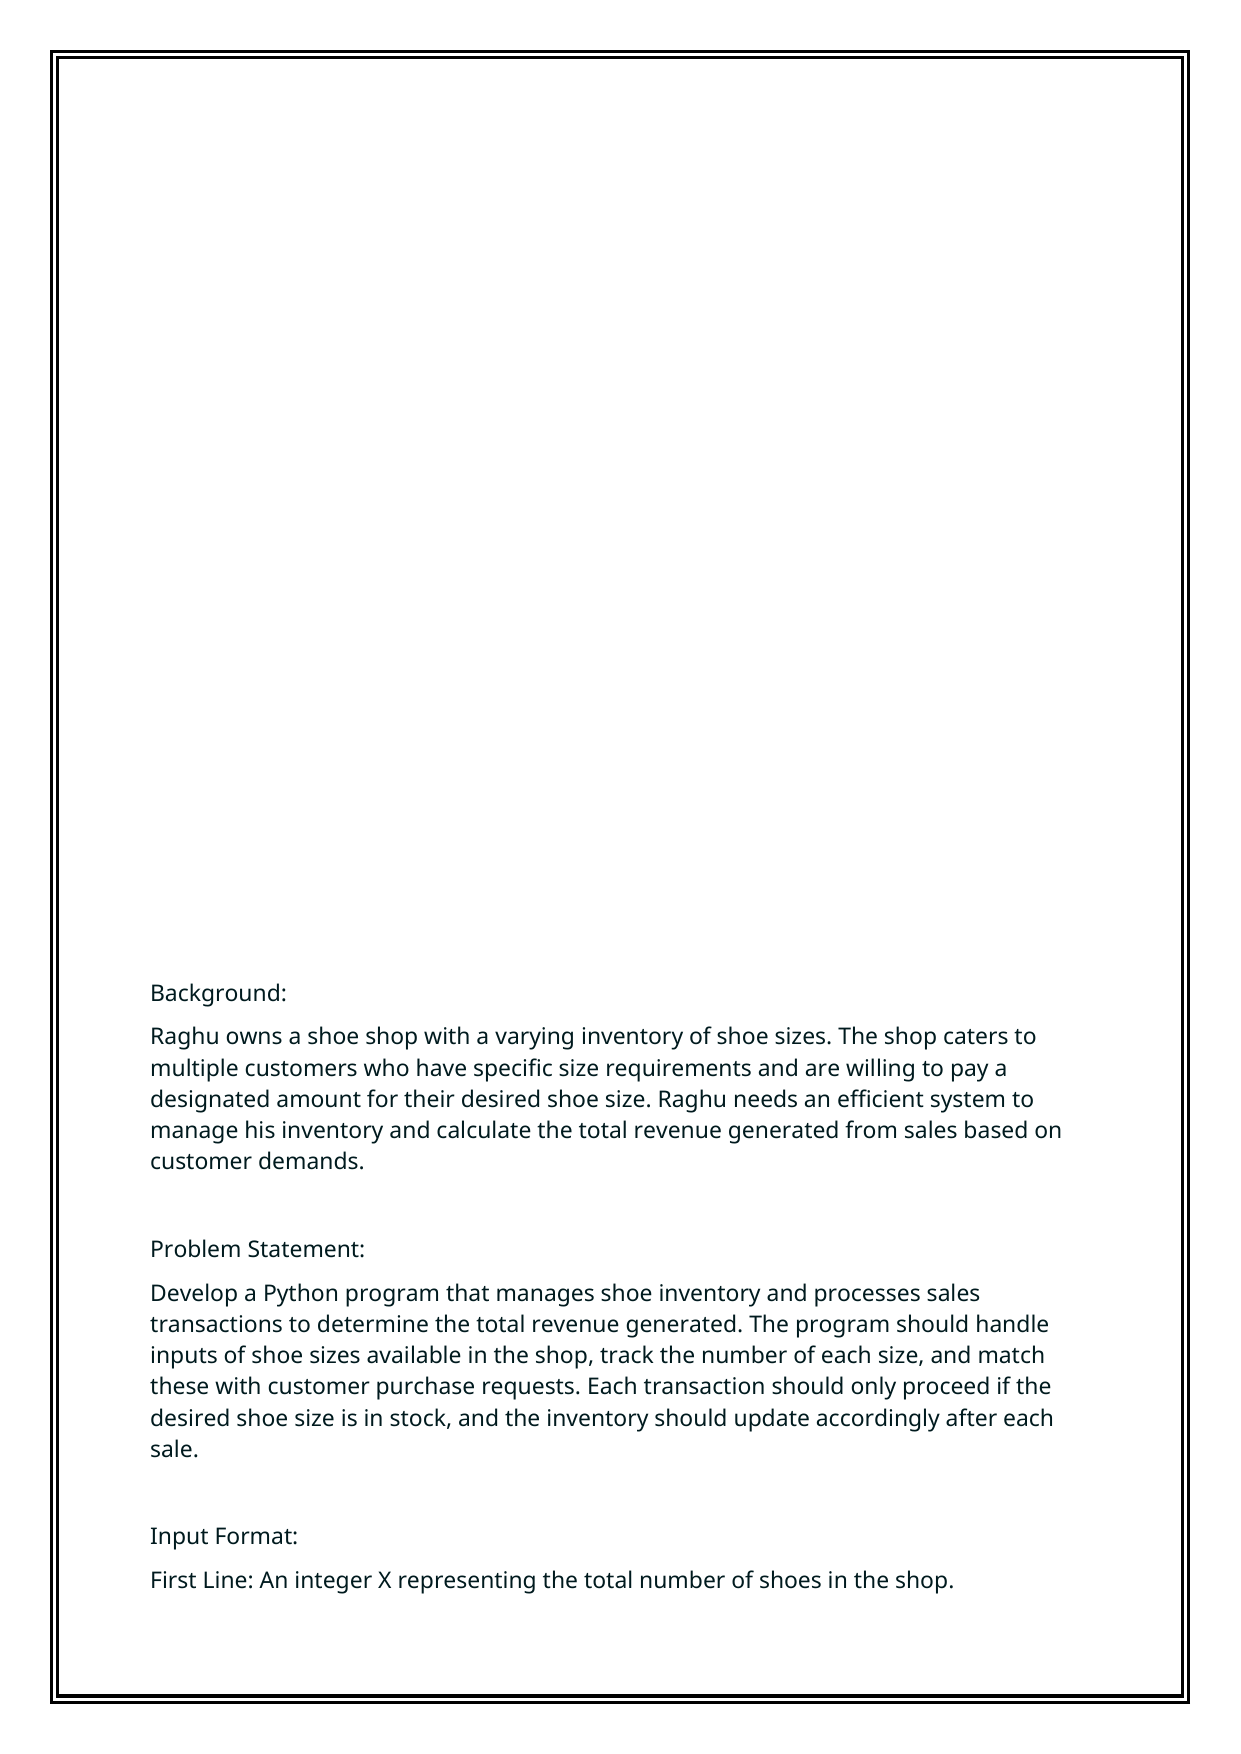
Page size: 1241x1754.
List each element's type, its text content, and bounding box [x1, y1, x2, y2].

text Background: [150, 977, 1090, 1008]
text First Line: An integer X representing the total number of shoes in the shop. [150, 1564, 1090, 1595]
text Develop a Python program that manages shoe inventory and processes sales transactions to determine the total revenue generated. The program should handle inputs of shoe sizes available in the shop, track the number of each size, and match these with customer purchase requests. Each transaction should only proceed if the desired shoe size is in stock, and the inventory should update accordingly after each sale. [150, 1277, 1090, 1464]
text Input Format: [150, 1520, 1090, 1552]
text Raghu owns a shoe shop with a varying inventory of shoe sizes. The shop caters to multiple customers who have specific size requirements and are willing to pay a designated amount for their desired shoe size. Raghu needs an efficient system to manage his inventory and calculate the total revenue generated from sales based on customer demands. [150, 1020, 1090, 1177]
text Problem Statement: [150, 1233, 1090, 1264]
